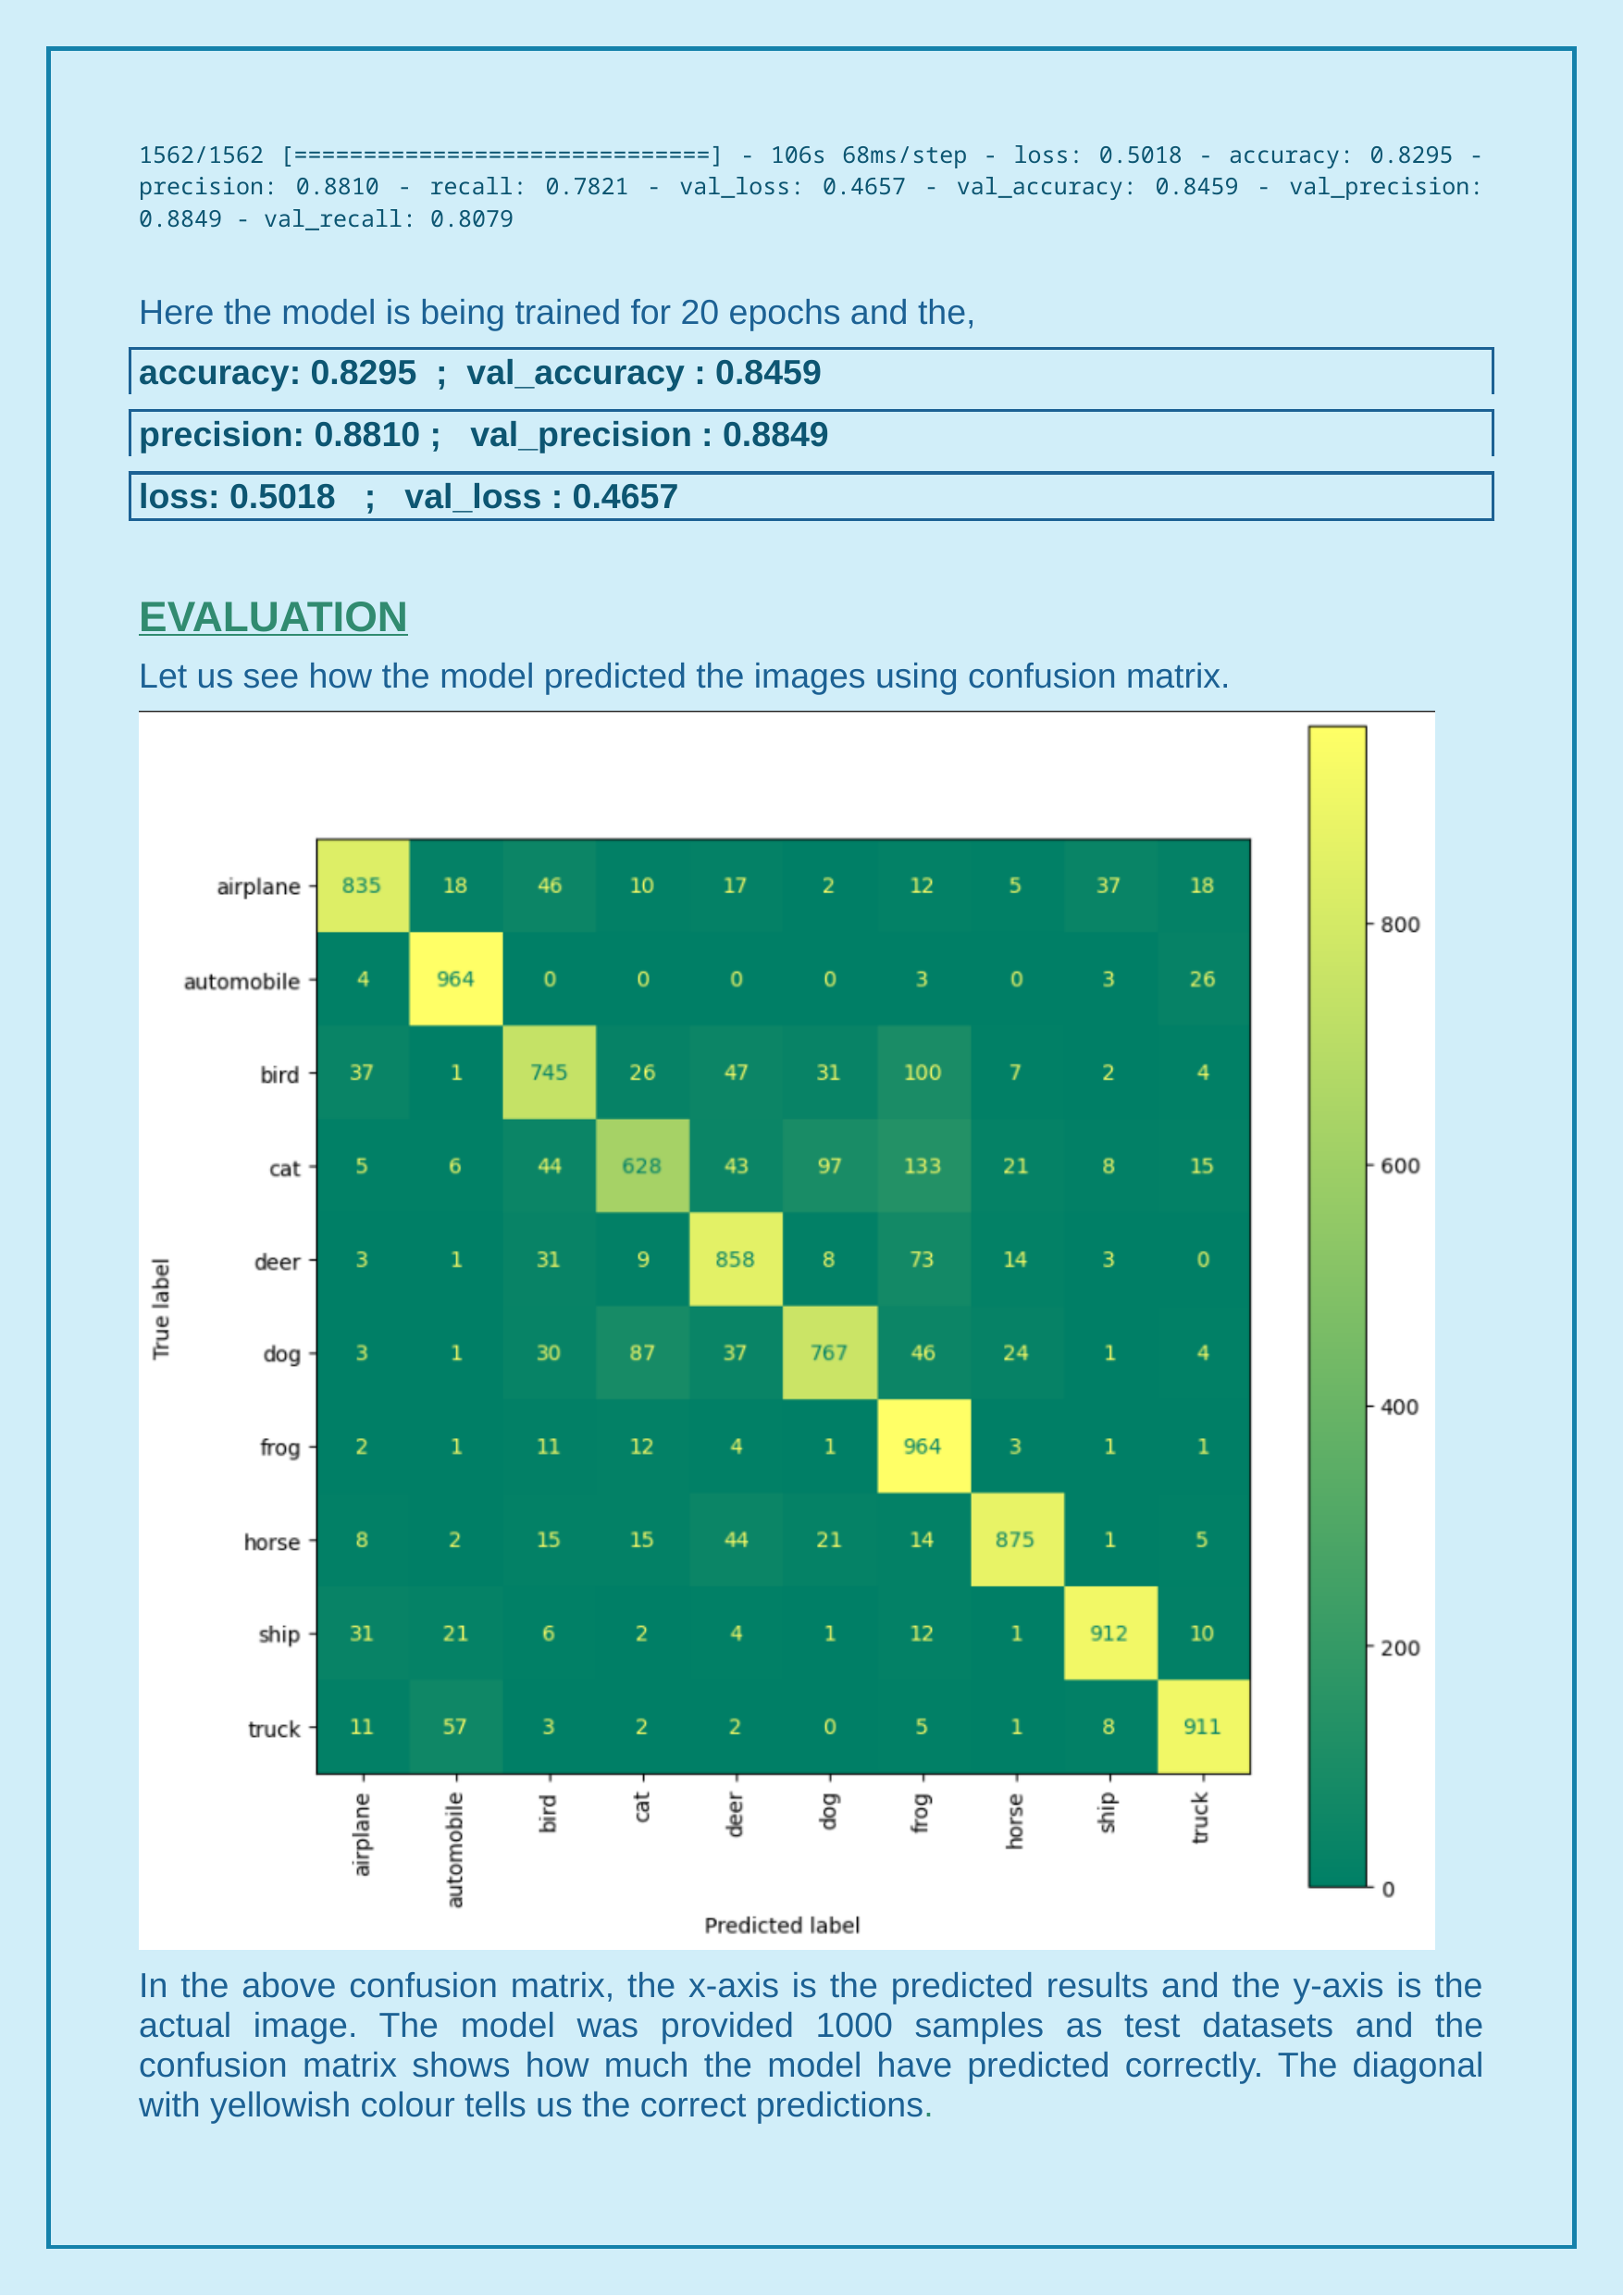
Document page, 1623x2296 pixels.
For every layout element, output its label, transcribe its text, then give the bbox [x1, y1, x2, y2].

text EVALUATION [139, 591, 1484, 640]
picture [139, 711, 1435, 1950]
text Here the model is being trained for 20 epochs and the, [139, 292, 1484, 331]
text loss: 0.5018 ; val_loss : 0.4657 [131, 475, 1492, 518]
text In the above confusion matrix, the x-axis is the predicted results and the y-axis is the actual image. The model was provided 1000 samples as test datasets and the confusion matrix shows how much the model have predicted correctly. The diagonal with yellowish colour tells us the correct predictions. [139, 1965, 1484, 2125]
text accuracy: 0.8295 ; val_accuracy : 0.8459 [131, 350, 1492, 394]
text precision: 0.8810 ; val_precision : 0.8849 [131, 412, 1492, 456]
text 1562/1562 [==============================] - 106s 68ms/step - loss: 0.5018 - accuracy: 0.8295 - precision: 0.8810 - recall: 0.7821 - val_loss: 0.4657 - val_accuracy: 0.8459 - val_precision: 0.8849 - val_recall: 0.8079 [139, 139, 1484, 233]
text Let us see how the model predicted the images using confusion matrix. [139, 656, 1484, 696]
